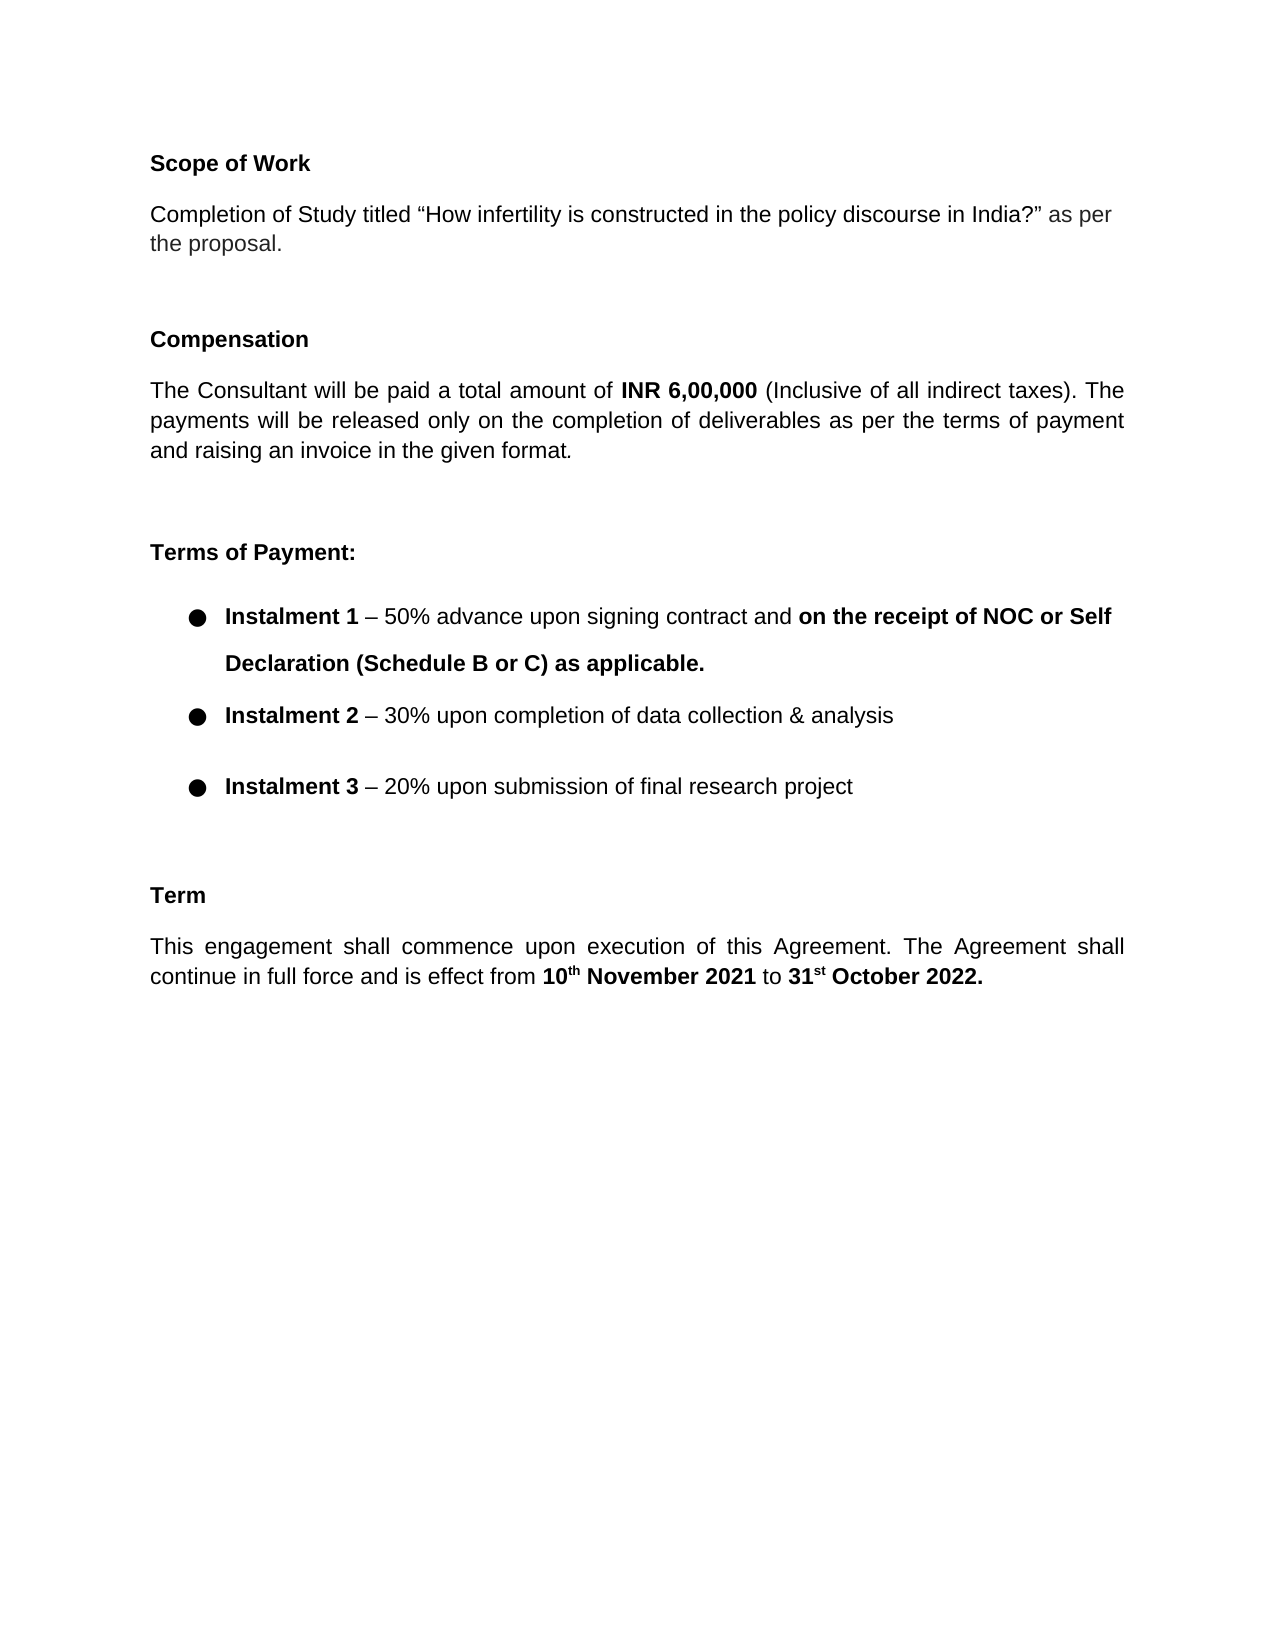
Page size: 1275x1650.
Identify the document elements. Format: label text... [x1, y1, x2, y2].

text Term [150, 882, 1125, 908]
list Instalment 1 – 50% advance upon signing contract and on the receipt of NOC or Self Declaration (Schedule B or C) as applicable. [187, 590, 1125, 677]
list Instalment 2 – 30% upon completion of data collection & analysis [187, 690, 1125, 737]
text The Consultant will be paid a total amount of INR 6,00,000 (Inclusive of all indirect taxes). The payments will be released only on the completion of deliverables as per the terms of payment and raising an invoice in the given format. [150, 377, 1125, 463]
text Compensation [150, 326, 1125, 352]
list Instalment 3 – 20% upon submission of final research project [187, 760, 1125, 807]
text Completion of Study titled “How infertility is constructed in the policy discourse in India?” as per the proposal. [150, 201, 1125, 256]
text Terms of Payment: [150, 539, 1125, 566]
text Scope of Work [150, 150, 1125, 176]
text This engagement shall commence upon execution of this Agreement. The Agreement shall continue in full force and is effect from 10th November 2021 to 31st October 2022. [150, 933, 1125, 989]
